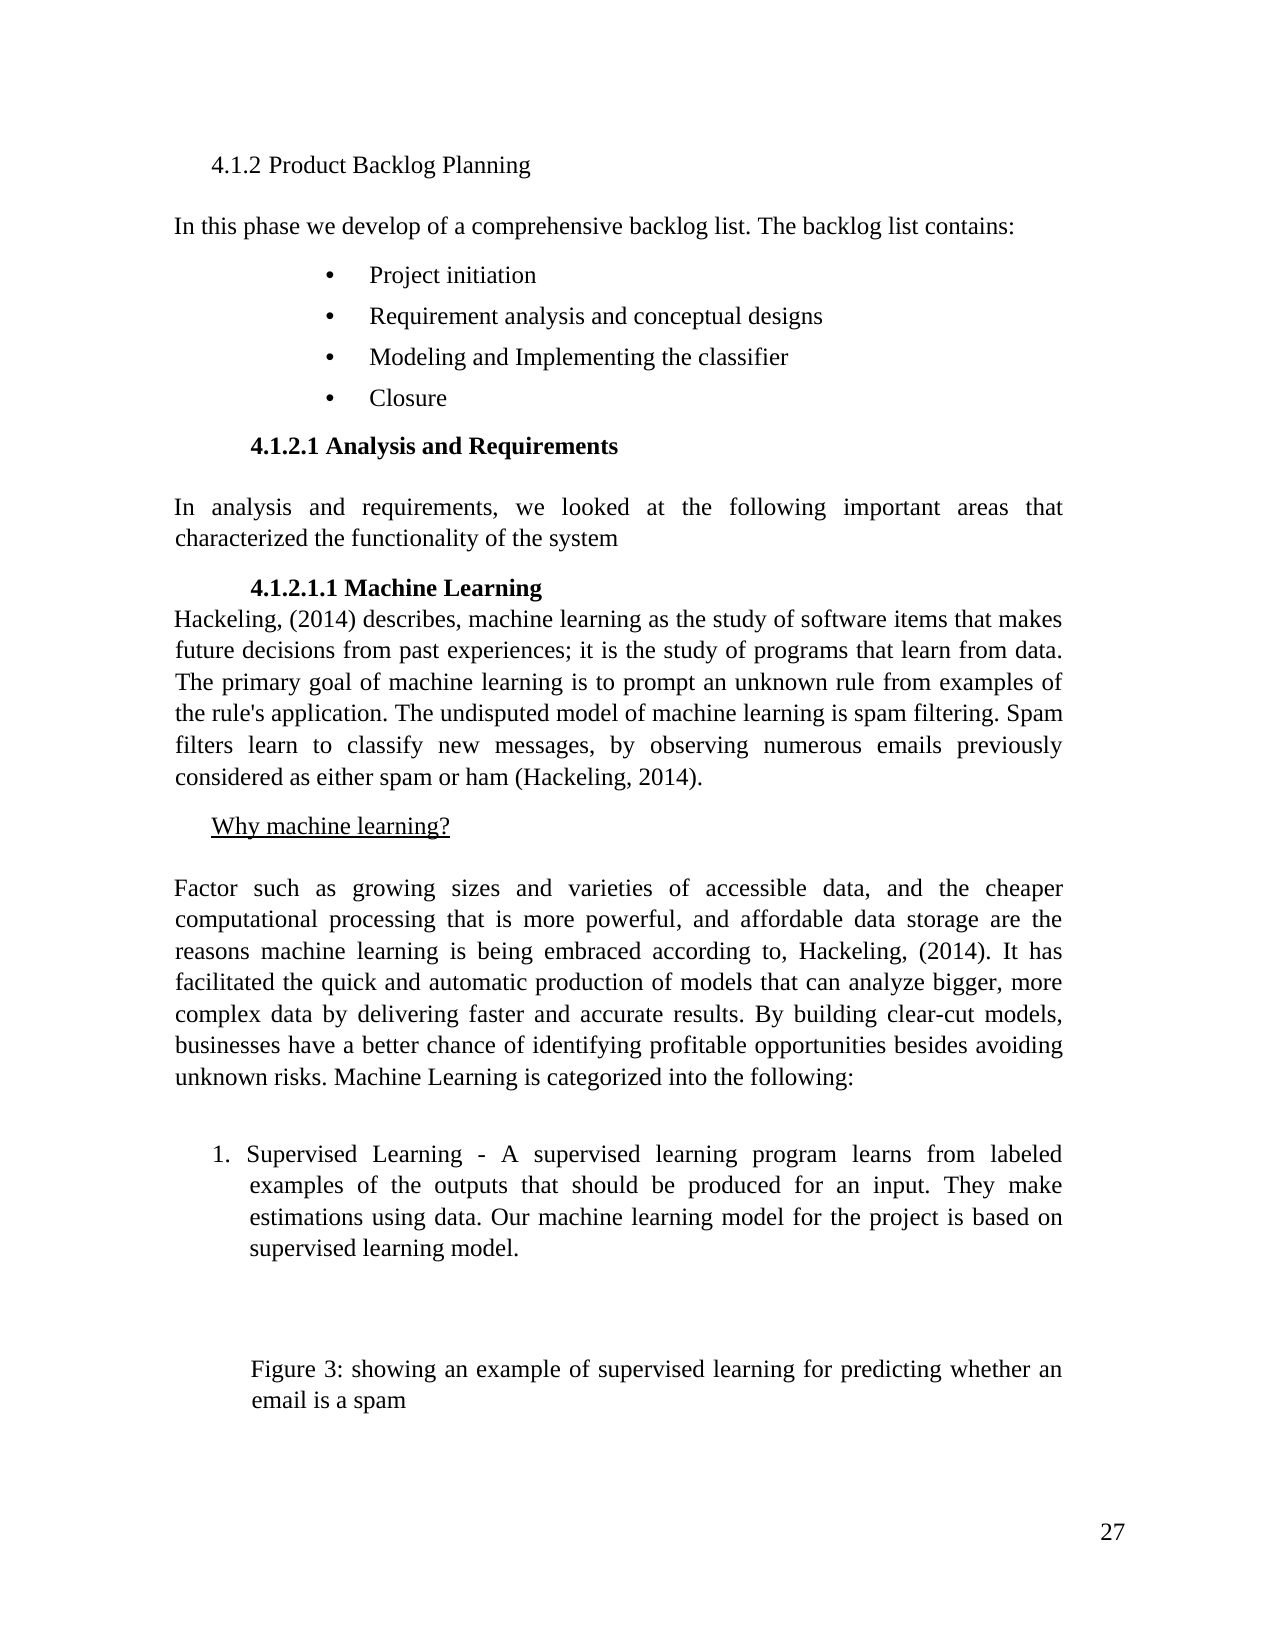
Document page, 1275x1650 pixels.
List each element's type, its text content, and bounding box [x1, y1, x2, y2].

text Hackeling, (2014) describes, machine learning as the study of software items that makes future decisions from past experiences; it is the study of programs that learn from data. The primary goal of machine learning is to prompt an unknown rule from examples of the rule's application. The undisputed model of machine learning is spam filtering. Spam filters learn to classify new messages, by observing numerous emails previously considered as either spam or ham (Hackeling, 2014). [174, 604, 1064, 790]
text Figure 3: showing an example of supervised learning for predicting whether an email is a spam [250, 1354, 1064, 1414]
list Modeling and Implementing the classifier [325, 342, 1064, 371]
subtitle 4.1.2.1 Analysis and Requirements [250, 431, 1125, 459]
text In analysis and requirements, we looked at the following important areas that characterized the functionality of the system [174, 492, 1064, 552]
list Requirement analysis and conceptual designs [325, 301, 1064, 330]
list Closure [325, 383, 1064, 411]
text Why machine learning? [211, 811, 1125, 840]
text 1. Supervised Learning - A supervised learning program learns from labeled examples of the outputs that should be produced for an input. They make estimations using data. Our machine learning model for the project is based on supervised learning model. [212, 1139, 1064, 1262]
text Factor such as growing sizes and varieties of accessible data, and the cheaper computational processing that is more powerful, and affordable data storage are the reasons machine learning is being embraced according to, Hackeling, (2014). It has facilitated the quick and automatic production of models that can analyze bigger, more complex data by delivering faster and accurate results. By building clear-cut models, businesses have a better chance of identifying profitable opportunities besides avoiding unknown risks. Machine Learning is categorized into the following: [174, 873, 1064, 1091]
list Project initiation [325, 260, 1064, 289]
text In this phase we develop of a comprehensive backlog list. The backlog list contains: [174, 211, 1064, 240]
subtitle 4.1.2 Product Backlog Planning [211, 150, 1125, 179]
subtitle 4.1.2.1.1 Machine Learning [250, 573, 1125, 601]
